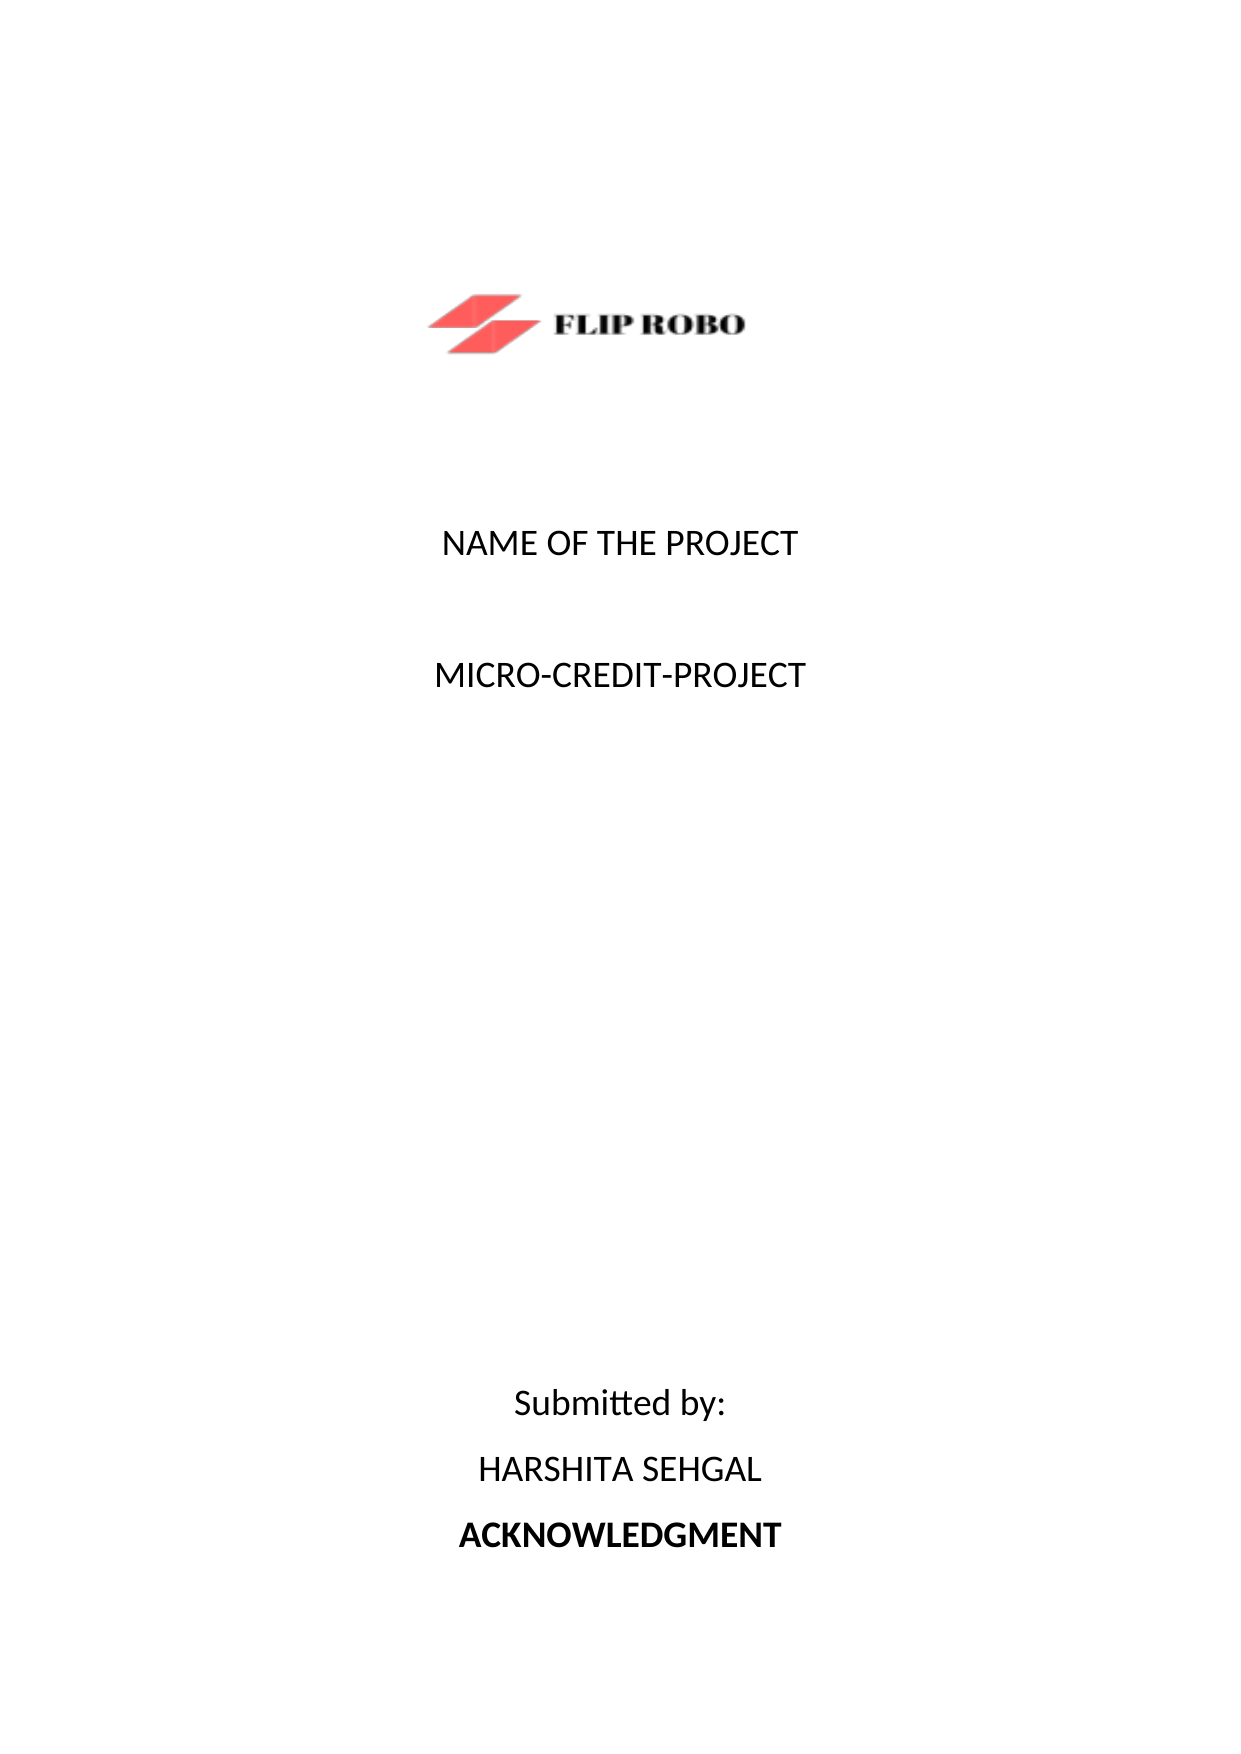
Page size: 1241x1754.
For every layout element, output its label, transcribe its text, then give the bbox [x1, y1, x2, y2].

text ACKNOWLEDGMENT [150, 1511, 1090, 1557]
picture [379, 150, 861, 500]
text NAME OF THE PROJECT [150, 519, 1090, 565]
text HARSHITA SEHGAL [150, 1445, 1090, 1491]
text MICRO-CREDIT-PROJECT [150, 651, 1090, 697]
text Submitted by: [150, 1379, 1090, 1424]
